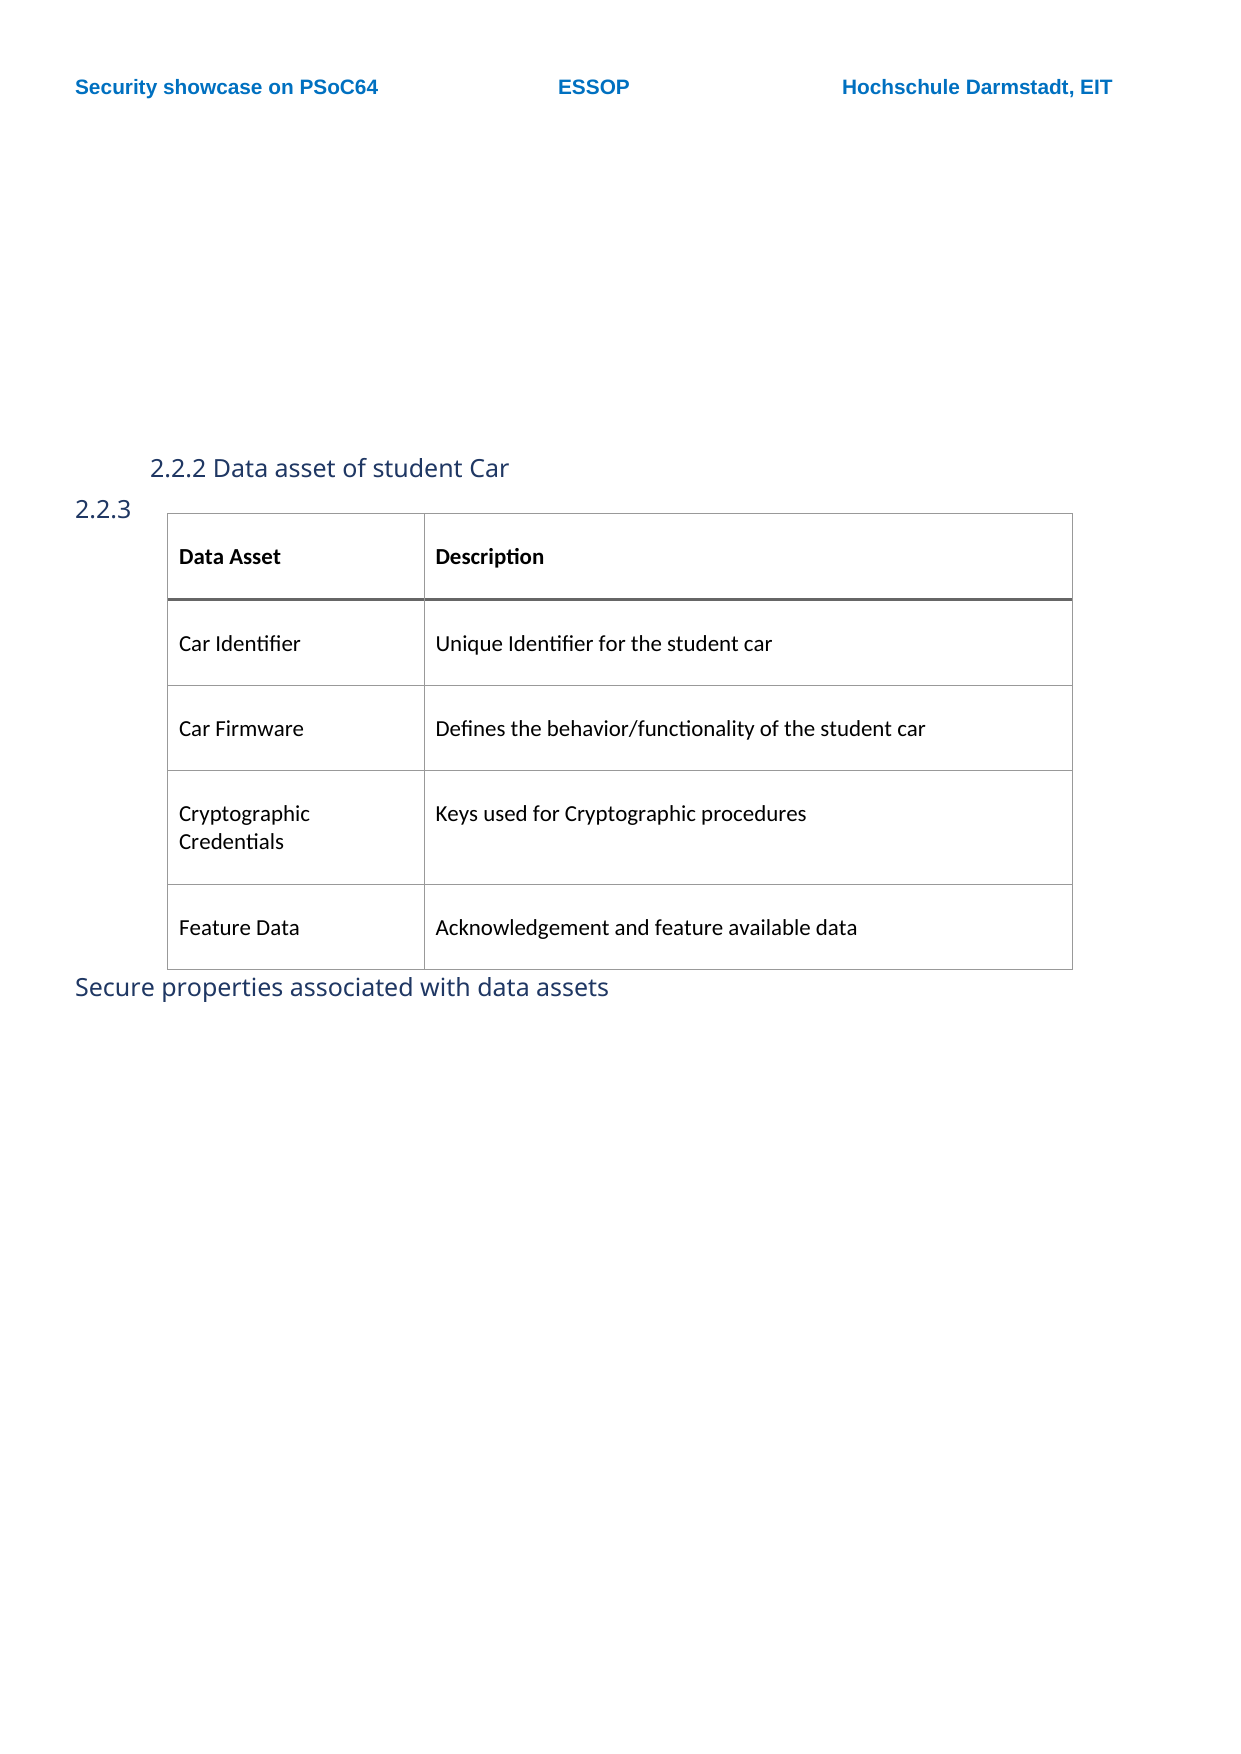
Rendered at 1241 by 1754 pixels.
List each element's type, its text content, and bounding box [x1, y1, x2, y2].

table_header Data Asset [168, 514, 424, 598]
subtitle 2.2.2 Data asset of student Car [150, 451, 1165, 485]
subtitle 2.2.3 Secure properties associated with data assets [75, 492, 1165, 1004]
table_cell Cryptographic Credentials [168, 771, 424, 883]
table_cell Car Identifier [168, 601, 424, 685]
table_cell Unique Identifier for the student car [425, 601, 1072, 685]
table_cell Car Firmware [168, 686, 424, 770]
table_cell Acknowledgement and feature available data [425, 885, 1072, 969]
table_cell Feature Data [168, 885, 424, 969]
table_cell Defines the behavior/functionality of the student car [425, 686, 1072, 770]
table_cell Keys used for Cryptographic procedures [425, 771, 1072, 883]
table_header Description [425, 514, 1072, 598]
